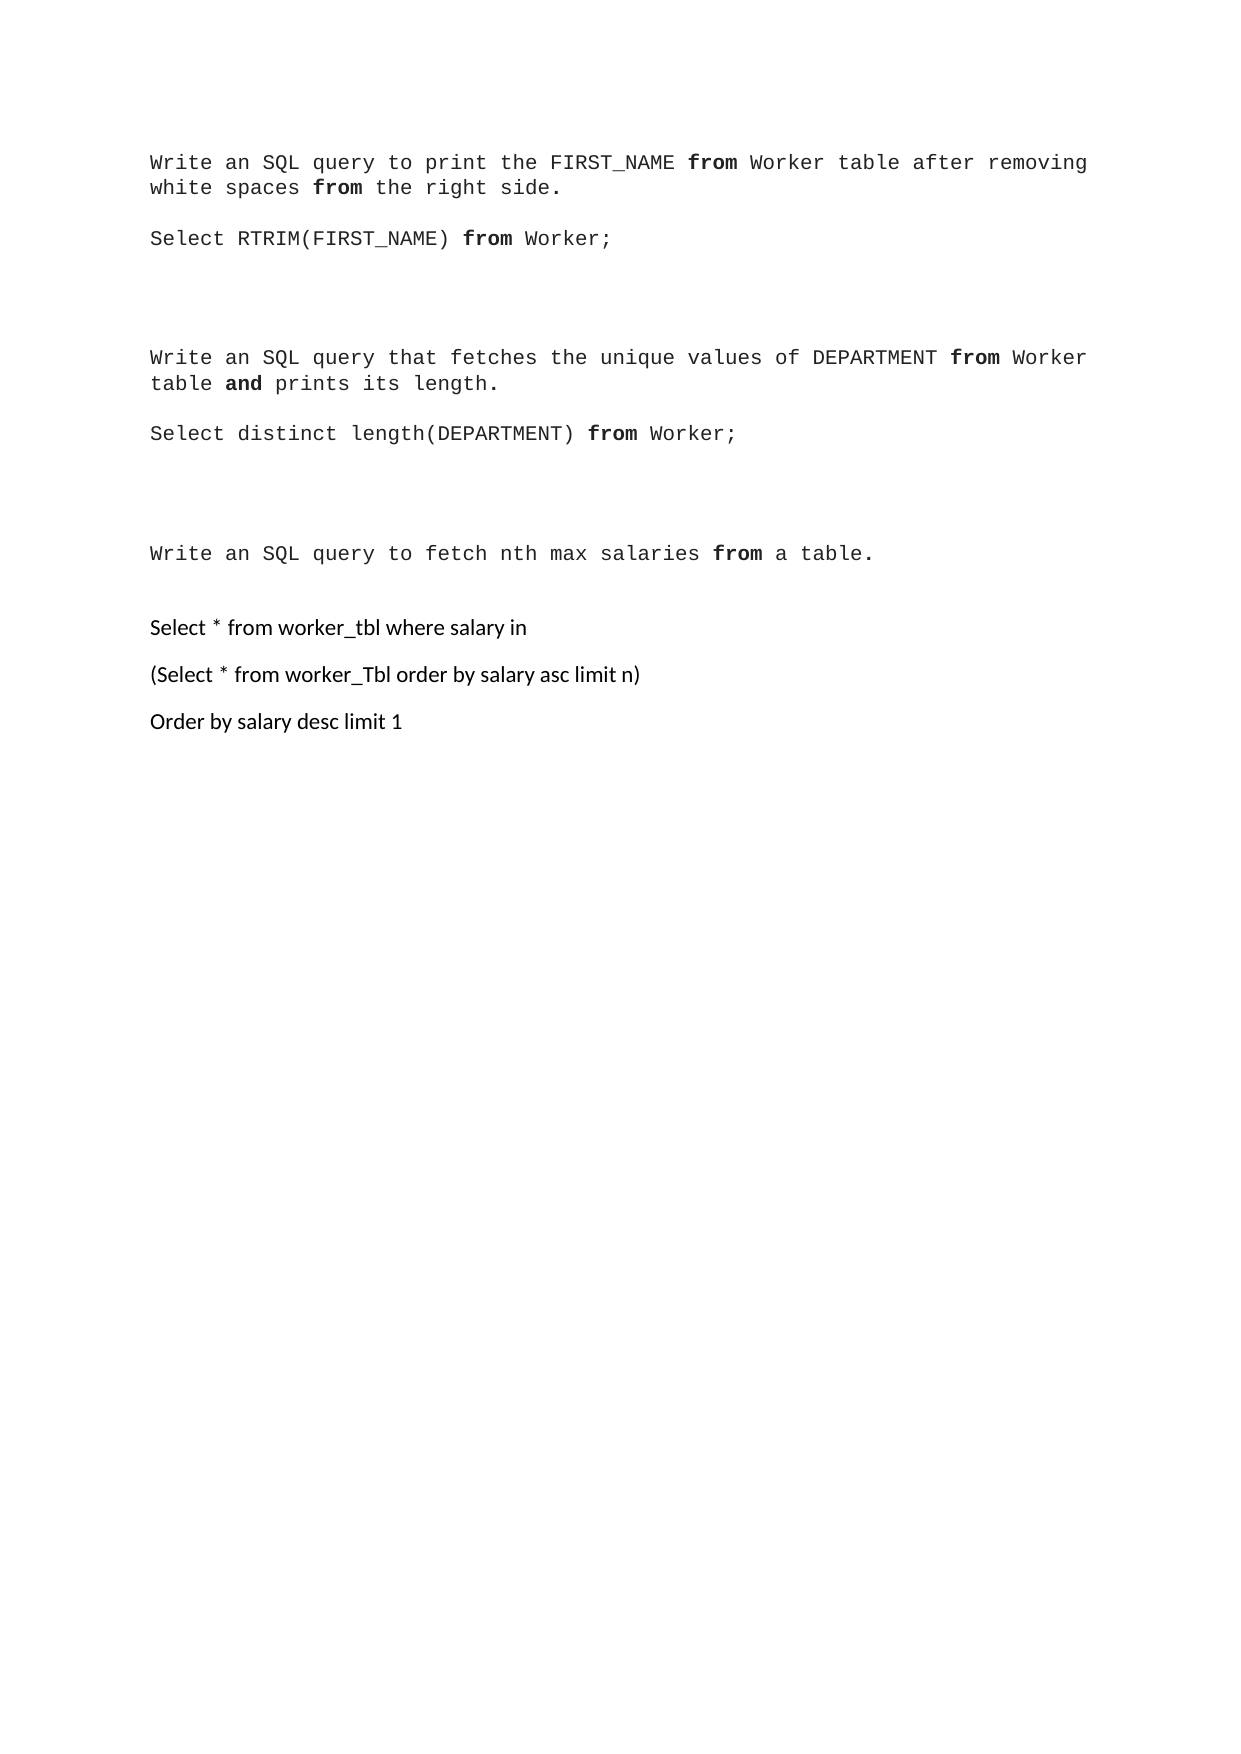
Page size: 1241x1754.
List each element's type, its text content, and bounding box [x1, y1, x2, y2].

text Write an SQL query that fetches the unique values of DEPARTMENT from Worker [150, 345, 1090, 371]
text white spaces from the right side. [150, 175, 1090, 201]
text Select RTRIM(FIRST_NAME) from Worker; [150, 226, 1090, 252]
text Write an SQL query to fetch nth max salaries from a table. [150, 541, 1090, 566]
text (Select * from worker_Tbl order by salary asc limit n) [150, 660, 1090, 688]
text Write an SQL query to print the FIRST_NAME from Worker table after removing [150, 150, 1090, 175]
text Order by salary desc limit 1 [150, 707, 1090, 735]
text Select distinct length(DEPARTMENT) from Worker; [150, 422, 1090, 447]
text table and prints its length. [150, 371, 1090, 396]
text Select * from worker_tbl where salary in [150, 613, 1090, 641]
